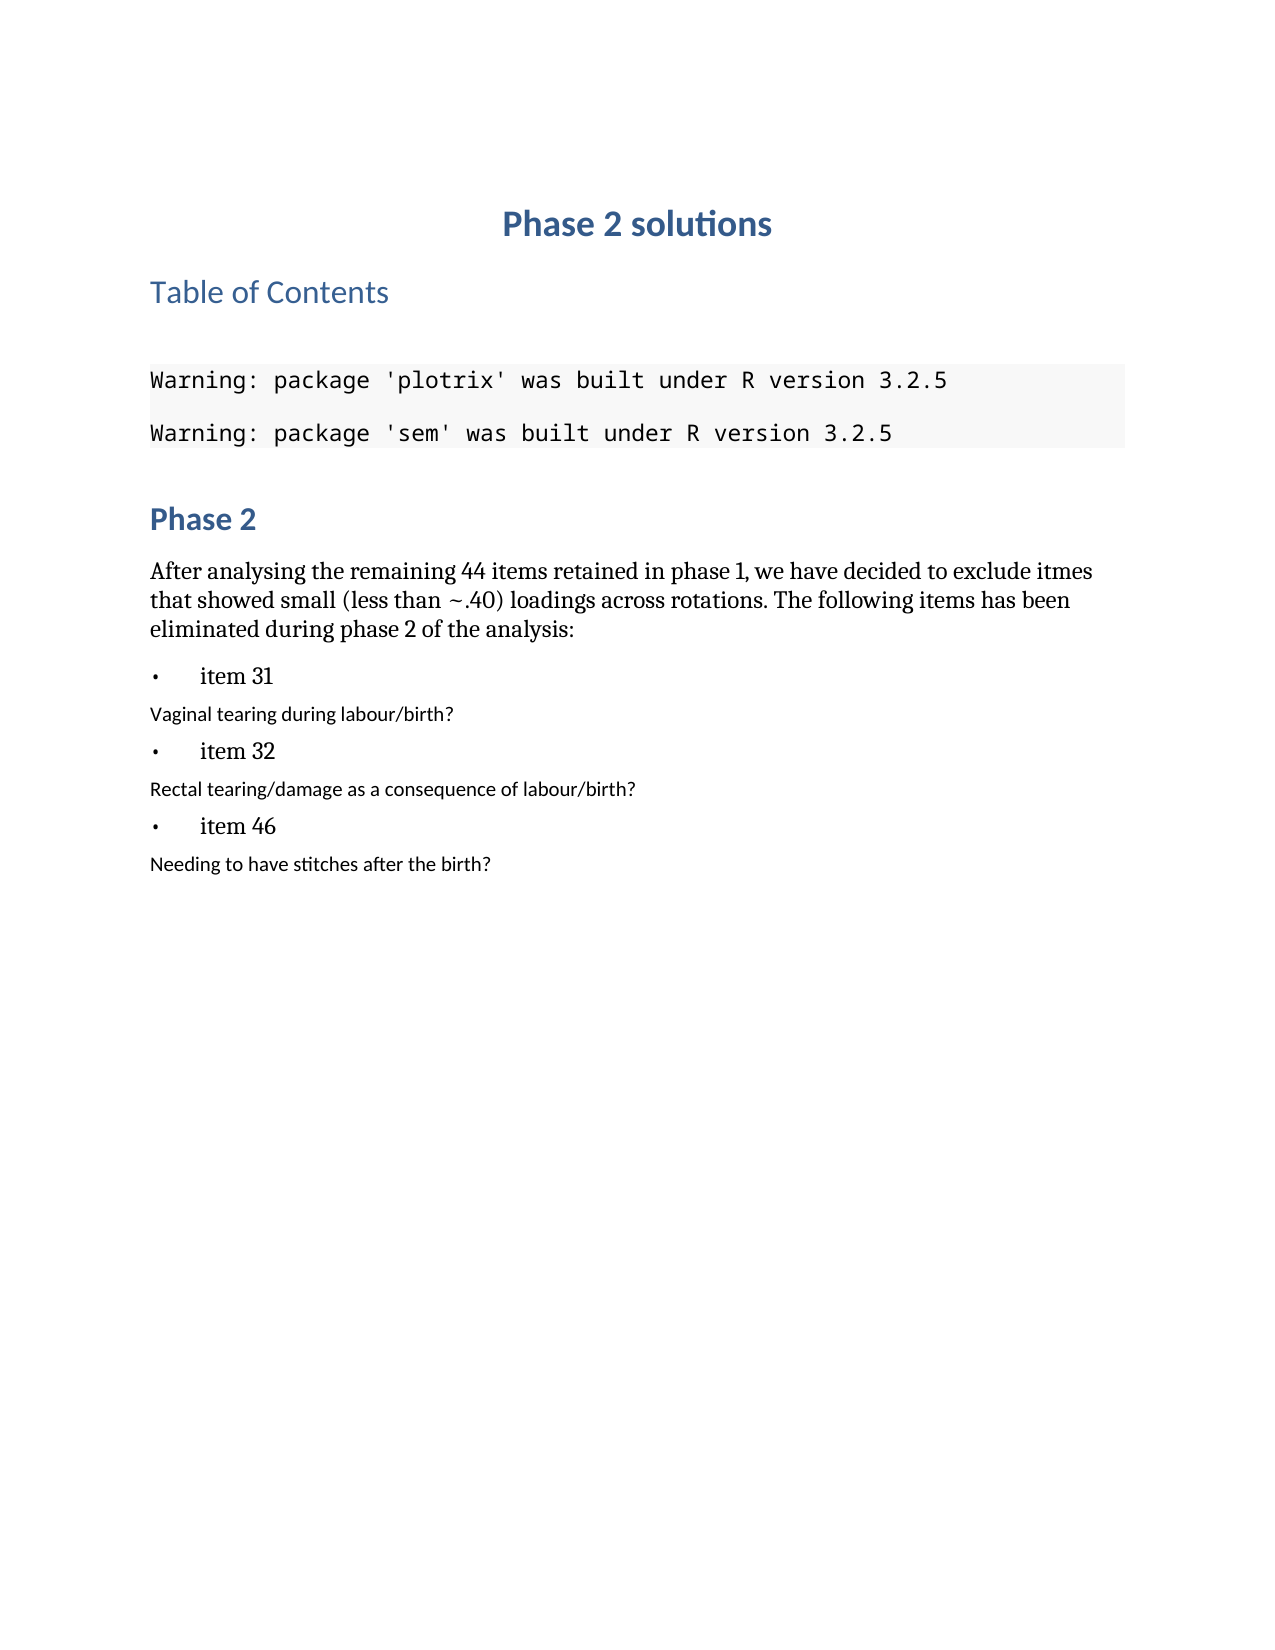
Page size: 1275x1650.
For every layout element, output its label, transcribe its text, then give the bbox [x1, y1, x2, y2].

list item 46 [150, 812, 1125, 841]
text Needing to have stitches after the birth? [150, 851, 1125, 877]
list item 32 [150, 737, 1125, 766]
text Warning: package 'plotrix' was built under R version 3.2.5 [150, 364, 1125, 396]
list item 31 [150, 662, 1125, 691]
subtitle Phase 2 [150, 498, 1125, 538]
text After analysing the remaining 44 items retained in phase 1, we have decided to exclude itmes that showed small (less than ~.40) loadings across rotations. The following items has been eliminated during phase 2 of the analysis: [150, 557, 1125, 643]
text Vaginal tearing during labour/birth? [150, 701, 1125, 727]
text Rectal tearing/damage as a consequence of labour/birth? [150, 776, 1125, 802]
text Warning: package 'sem' was built under R version 3.2.5 [150, 416, 1125, 448]
title Phase 2 solutions [150, 200, 1125, 246]
